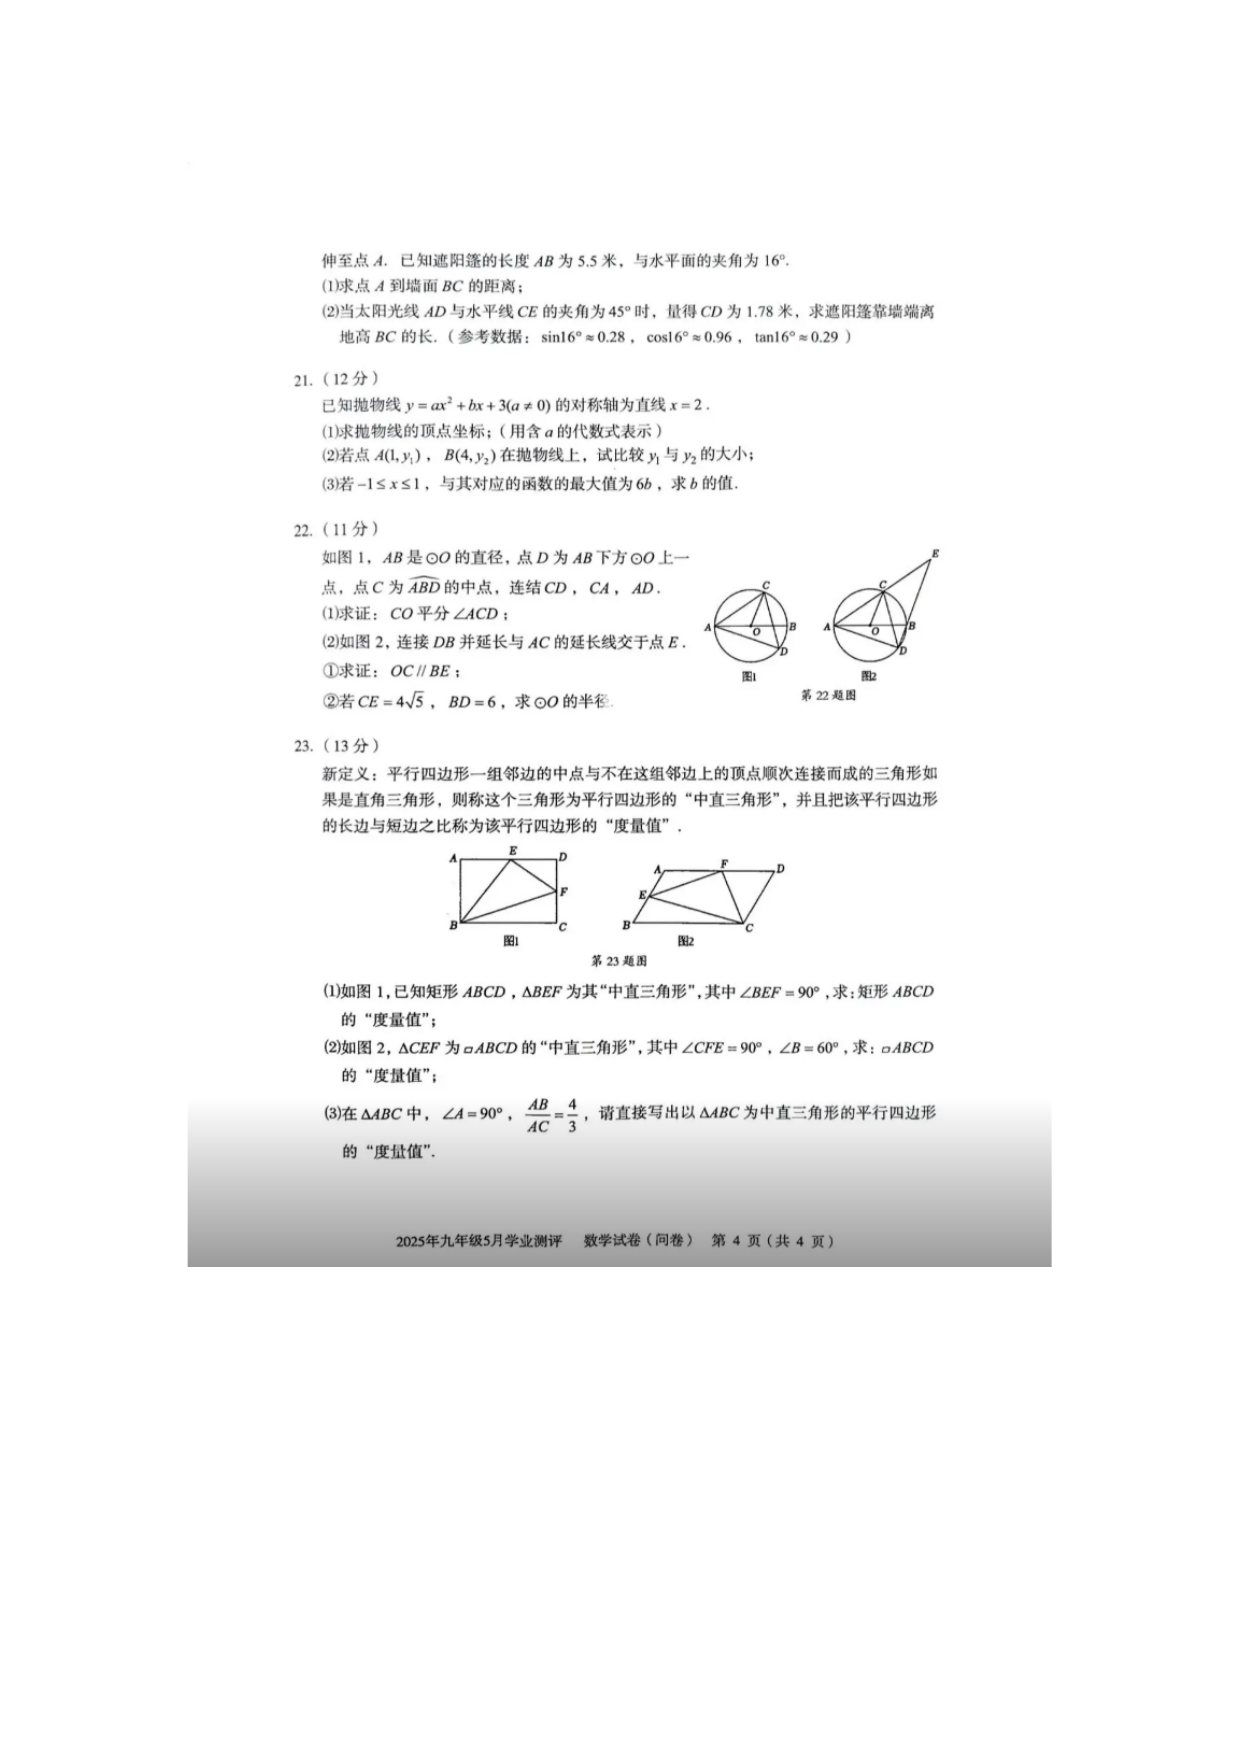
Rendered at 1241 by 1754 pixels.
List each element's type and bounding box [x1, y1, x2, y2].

picture [187, 162, 1052, 1267]
